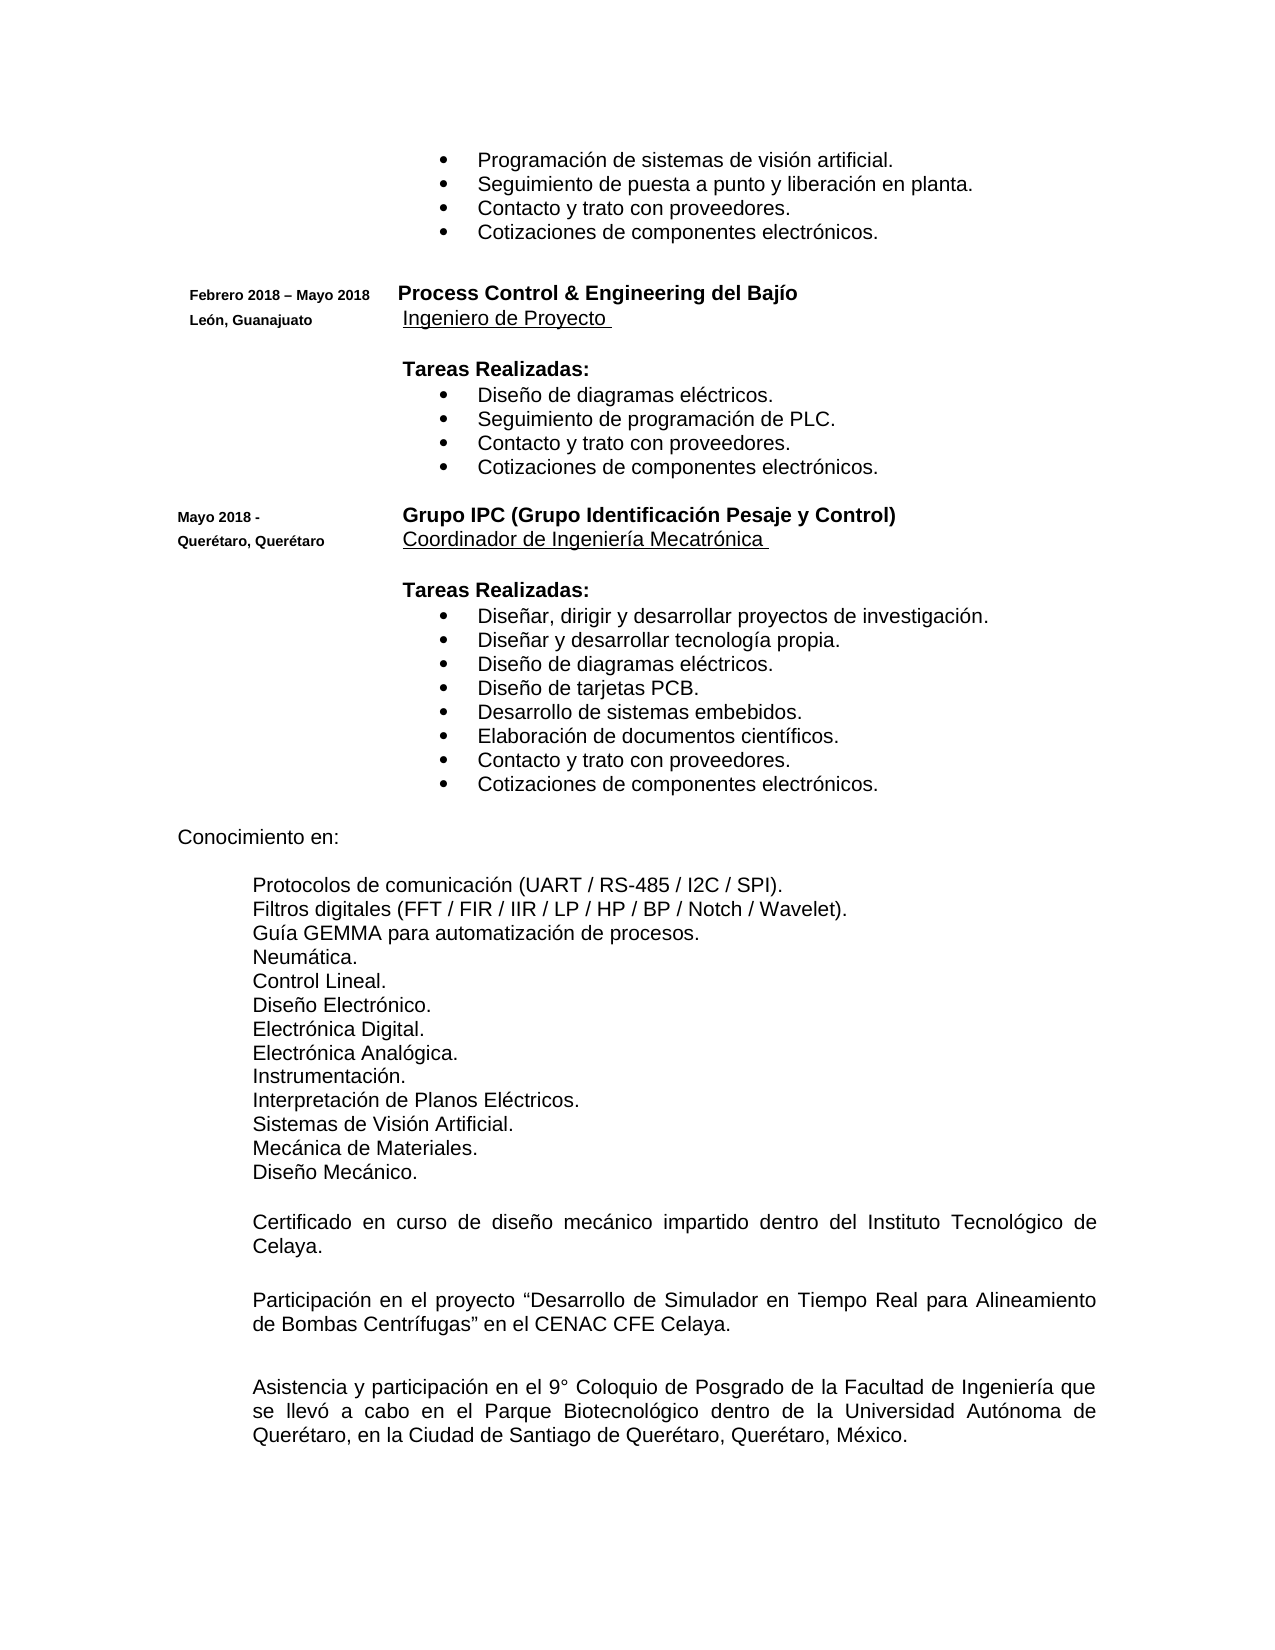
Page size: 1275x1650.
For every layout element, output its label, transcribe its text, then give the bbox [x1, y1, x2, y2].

list Contacto y trato con proveedores. [440, 431, 1098, 455]
text Guía GEMMA para automatización de procesos. [252, 921, 1098, 944]
list Diseño de diagramas eléctricos. [440, 652, 1098, 676]
list Cotizaciones de componentes electrónicos. [440, 220, 1098, 244]
list Diseñar, dirigir y desarrollar proyectos de investigación. [440, 603, 1098, 627]
list Programación de sistemas de visión artificial. [440, 148, 1098, 172]
list Diseño de tarjetas PCB. [440, 676, 1098, 700]
list Diseñar y desarrollar tecnología propia. [440, 627, 1098, 652]
list Seguimiento de programación de PLC. [440, 407, 1098, 431]
text Febrero 2018 – Mayo 2018 Process Control & Engineering del Bajío [189, 281, 803, 304]
text Sistemas de Visión Artificial. [252, 1112, 1098, 1136]
text Electrónica Digital. [252, 1016, 1098, 1040]
list Contacto y trato con proveedores. [440, 196, 1098, 220]
text Tareas Realizadas: [339, 578, 803, 602]
text Electrónica Analógica. [252, 1040, 1098, 1064]
text Protocolos de comunicación (UART / RS-485 / I2C / SPI). [252, 873, 1098, 897]
list Desarrollo de sistemas embebidos. [440, 700, 1098, 724]
text Interpretación de Planos Eléctricos. [252, 1088, 1098, 1112]
text Mecánica de Materiales. [252, 1136, 1098, 1160]
list Cotizaciones de componentes electrónicos. [440, 455, 1098, 479]
list Cotizaciones de componentes electrónicos. [440, 772, 1098, 796]
text Instrumentación. [252, 1064, 1098, 1088]
text Certificado en curso de diseño mecánico impartido dentro del Instituto Tecnológico de Celaya. [252, 1210, 1098, 1258]
text León, Guanajuato Ingeniero de Proyecto [189, 306, 803, 330]
text Neumática. [252, 944, 1098, 968]
text Querétaro, Querétaro Coordinador de Ingeniería Mecatrónica [177, 527, 803, 551]
text Participación en el proyecto “Desarrollo de Simulador en Tiempo Real para Alineamiento de Bombas Centrífugas” en el CENAC CFE Celaya. [252, 1288, 1098, 1336]
text Filtros digitales (FFT / FIR / IIR / LP / HP / BP / Notch / Wavelet). [252, 897, 1098, 921]
text Tareas Realizadas: [339, 357, 803, 381]
text Asistencia y participación en el 9° Coloquio de Posgrado de la Facultad de Ingeniería que se llevó a cabo en el Parque Biotecnológico dentro de la Universidad Autónoma de Querétaro, en la Ciudad de Santiago de Querétaro, Querétaro, México. [252, 1375, 1098, 1447]
list Contacto y trato con proveedores. [440, 748, 1098, 772]
text Mayo 2018 - Grupo IPC (Grupo Identificación Pesaje y Control) [177, 503, 1098, 527]
text Diseño Mecánico. [252, 1160, 1098, 1184]
list Diseño de diagramas eléctricos. [440, 383, 1098, 407]
list Seguimiento de puesta a punto y liberación en planta. [440, 172, 1098, 196]
text Control Lineal. [252, 968, 1098, 992]
list Elaboración de documentos científicos. [440, 724, 1098, 748]
text Diseño Electrónico. [252, 992, 1098, 1016]
text Conocimiento en: [177, 825, 1098, 849]
